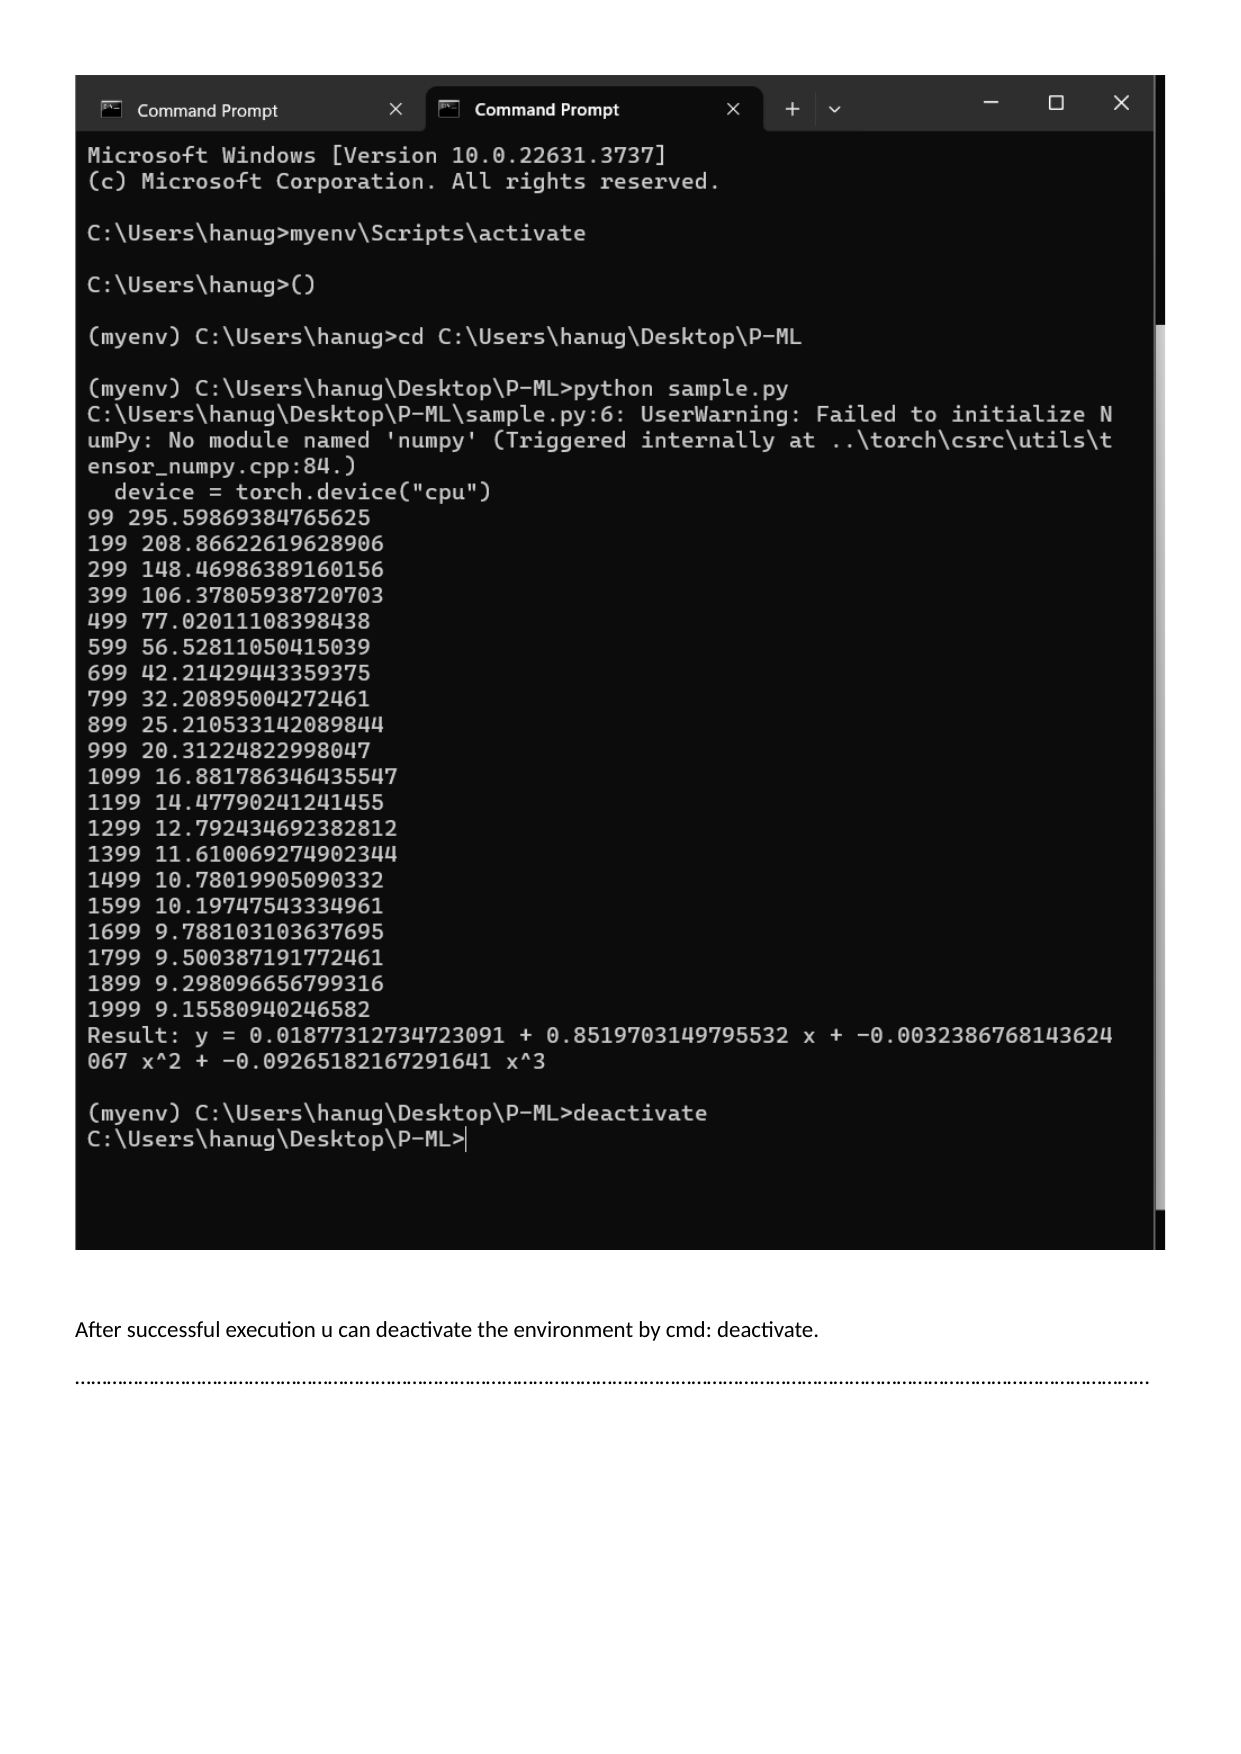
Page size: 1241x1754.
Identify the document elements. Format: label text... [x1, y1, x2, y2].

picture [75, 75, 1166, 1250]
text After successful execution u can deactivate the environment by cmd: deactivate. [75, 1315, 1165, 1343]
text …………………………………………………………………………………………………………………………………………………………………………………… [75, 1362, 1165, 1390]
